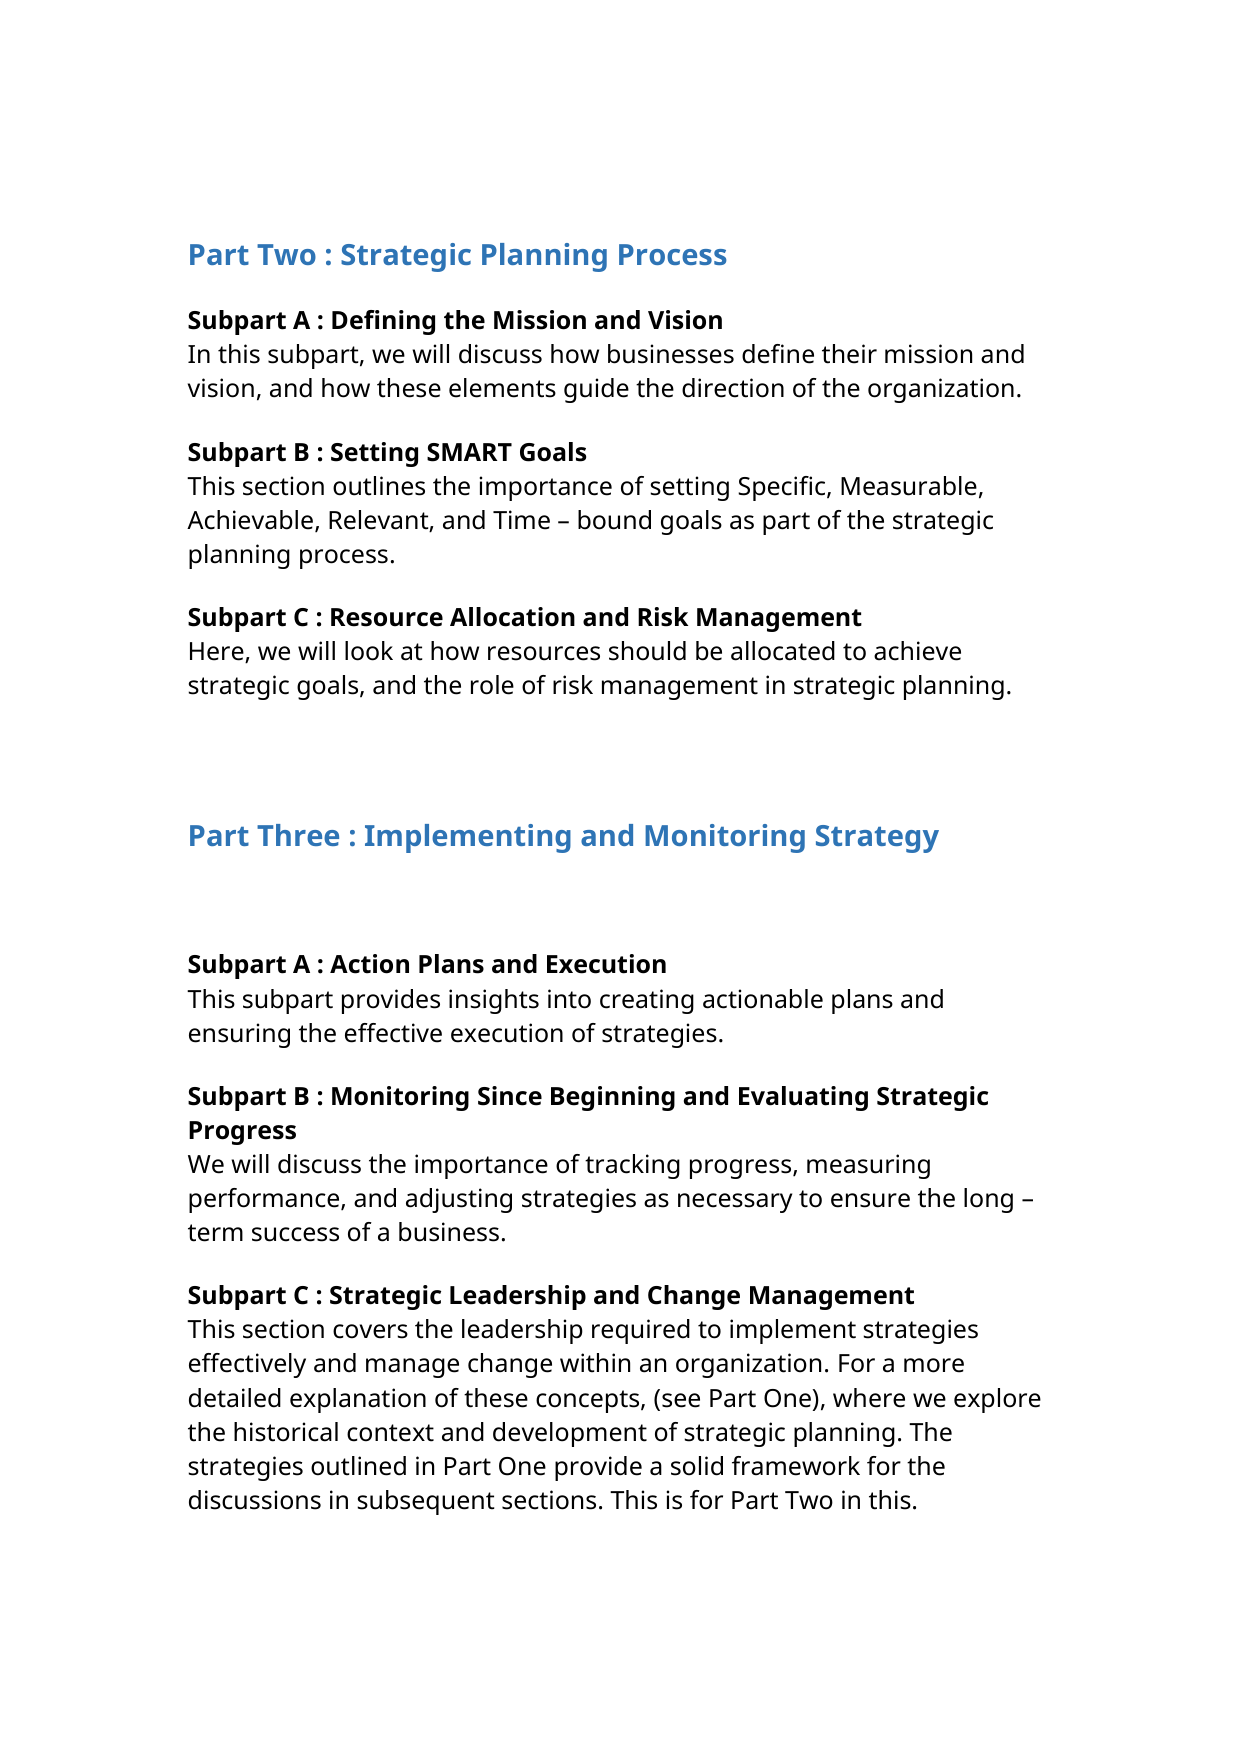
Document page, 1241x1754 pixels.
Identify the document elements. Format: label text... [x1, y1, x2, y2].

text Subpart A : Defining the Mission and Vision In this subpart, we will discuss how businesses define their mission and vision, and how these elements guide the direction of the organization. [187, 303, 1053, 405]
text Subpart B : Monitoring Since Beginning and Evaluating Strategic Progress We will discuss the importance of tracking progress, measuring performance, and adjusting strategies as necessary to ensure the long – term success of a business. [187, 1078, 1053, 1249]
text Subpart B : Setting SMART Goals This section outlines the importance of setting Specific, Measurable, Achievable, Relevant, and Time – bound goals as part of the strategic planning process. [187, 434, 1053, 571]
subtitle Part Three : Implementing and Monitoring Strategy [187, 815, 1053, 855]
text Subpart A : Action Plans and Execution This subpart provides insights into creating actionable plans and ensuring the effective execution of strategies. [187, 947, 1053, 1049]
text Subpart C : Strategic Leadership and Change Management This section covers the leadership required to implement strategies effectively and manage change within an organization. For a more detailed explanation of these concepts, (see Part One), where we explore the historical context and development of strategic planning. The strategies outlined in Part One provide a solid framework for the discussions in subsequent sections. This is for Part Two in this. [187, 1278, 1053, 1516]
subtitle Part Two : Strategic Planning Process [187, 234, 1053, 274]
text Subpart C : Resource Allocation and Risk Management Here, we will look at how resources should be allocated to achieve strategic goals, and the role of risk management in strategic planning. [187, 600, 1053, 702]
